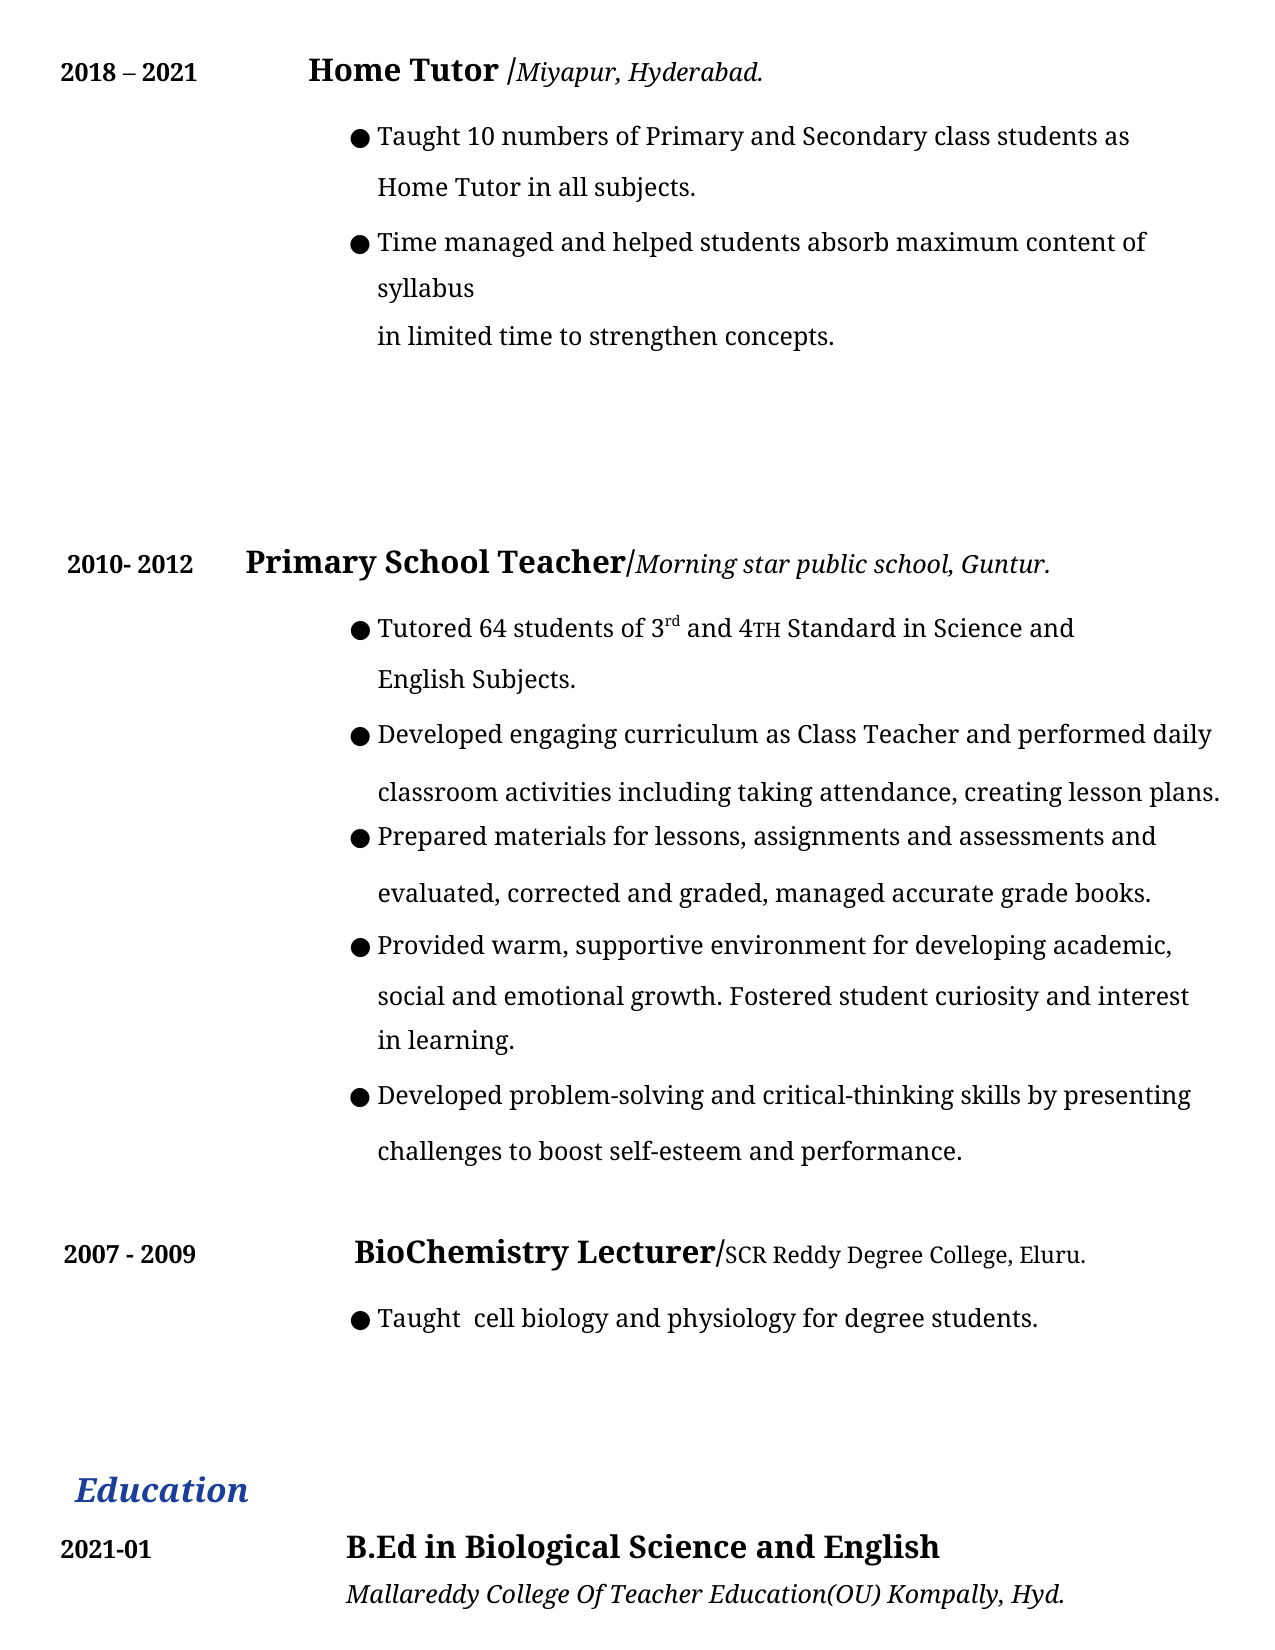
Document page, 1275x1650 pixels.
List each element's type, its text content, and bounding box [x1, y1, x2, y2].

list Taught 10 numbers of Primary and Secondary class students as Home Tutor in all subjects. [349, 108, 1184, 204]
list Developed problem-solving and critical-thinking skills by presenting [349, 1067, 1229, 1118]
text challenges to boost self-esteem and performance. [377, 1134, 1229, 1168]
text evaluated, corrected and graded, managed accurate grade books. [377, 876, 1229, 910]
list Provided warm, supportive environment for developing academic, social and emotional growth. Fostered student curiosity and interest in learning. [349, 917, 1192, 1057]
list Developed engaging curriculum as Class Teacher and performed daily [349, 706, 1229, 757]
list Tutored 64 students of 3rd and 4th Standard in Science and English Subjects. [349, 601, 1166, 696]
text 2007 - 2009 BioChemistry Lecturer/SCR Reddy Degree College, Eluru. [46, 1230, 1229, 1272]
list Prepared materials for lessons, assignments and assessments and [349, 808, 1229, 859]
subtitle Education [60, 1467, 1229, 1512]
list Taught cell biology and physiology for degree students. [349, 1290, 1166, 1341]
list Time managed and helped students absorb maximum content of syllabus [349, 214, 1229, 304]
text 2010- 2012 Primary School Teacher/Morning star public school, Guntur. [61, 540, 1229, 583]
text in limited time to strengthen concepts. [377, 318, 1229, 353]
text 2018 – 2021 Home Tutor /Miyapur, Hyderabad. [60, 48, 1229, 91]
text classroom activities including taking attendance, creating lesson plans. [377, 774, 1229, 808]
text 2021-01 B.Ed in Biological Science and English [60, 1525, 1229, 1568]
text Mallareddy College Of Teacher Education(OU) Kompally, Hyd. [346, 1577, 1229, 1611]
